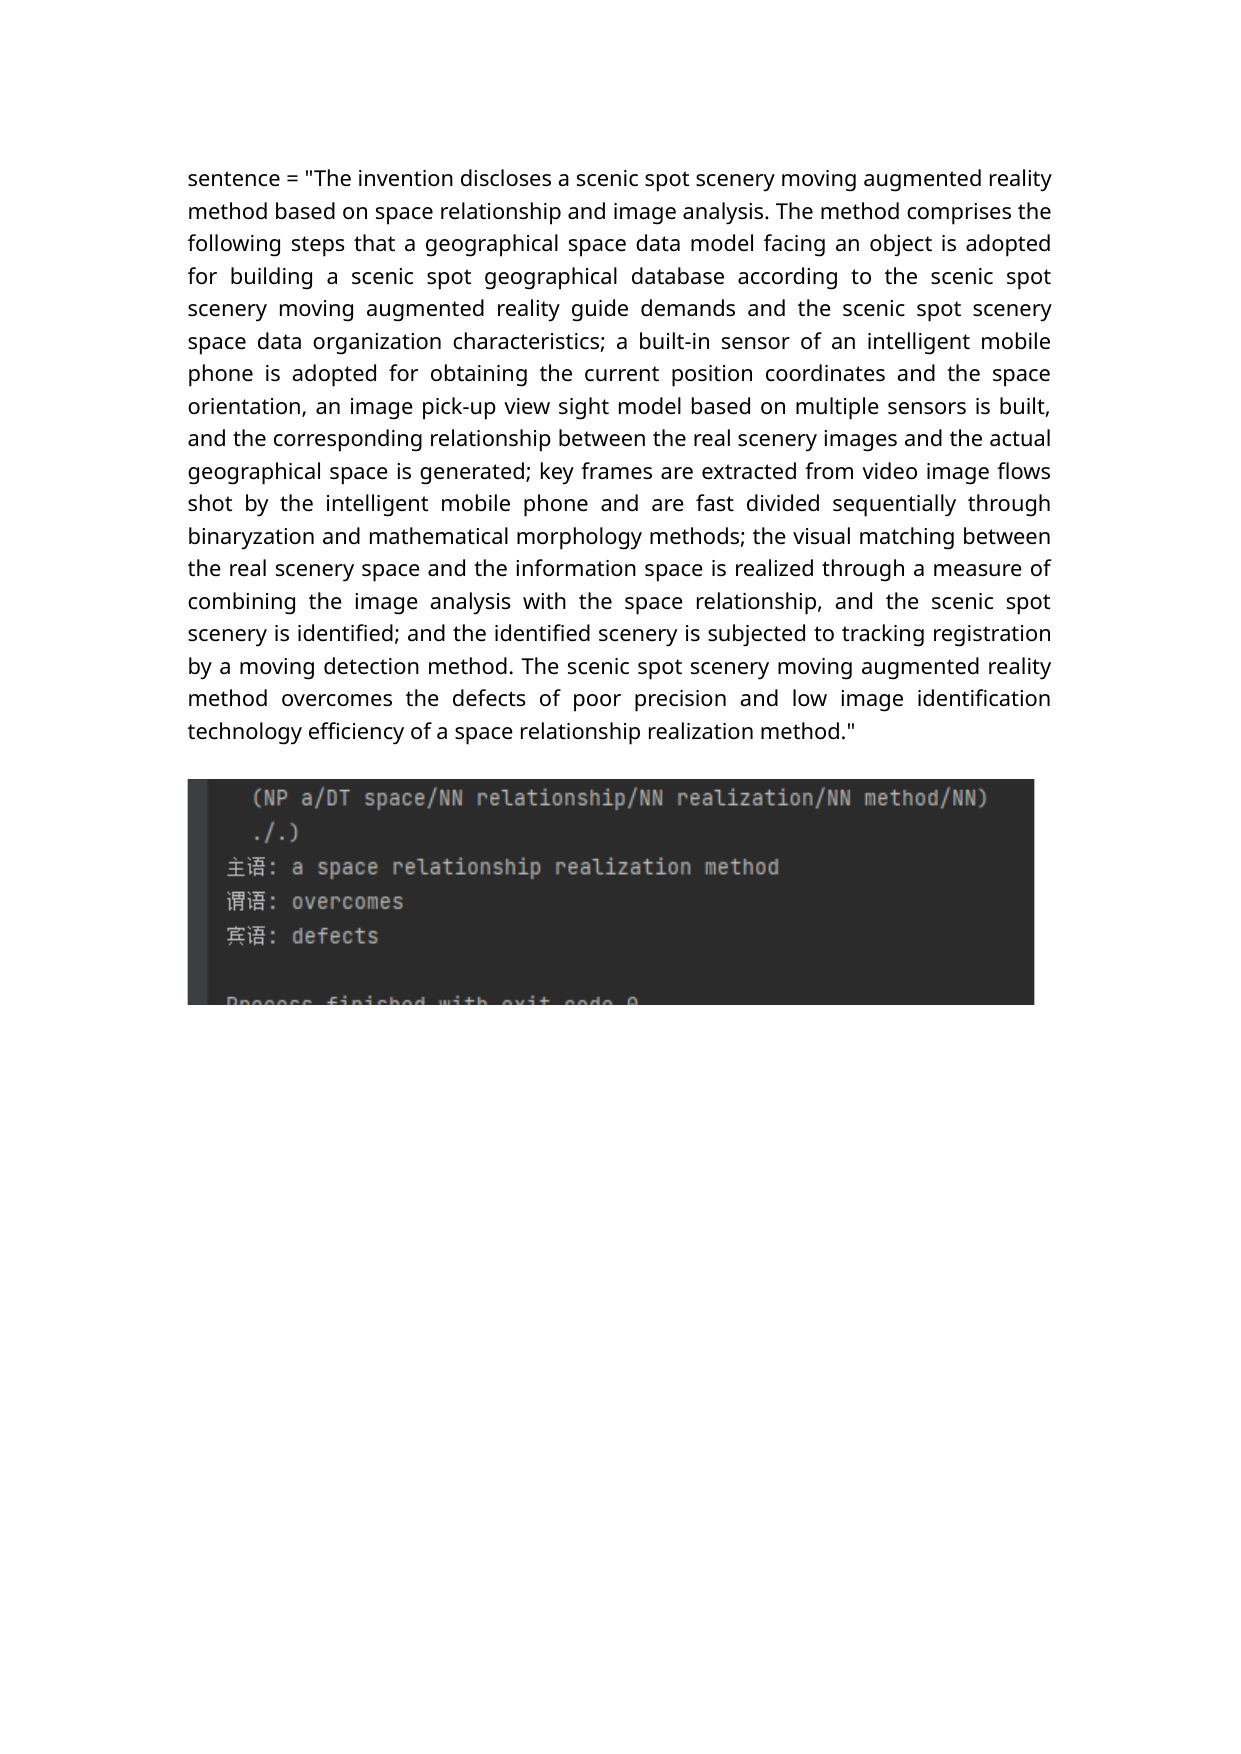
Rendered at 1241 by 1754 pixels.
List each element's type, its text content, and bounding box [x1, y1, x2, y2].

picture [187, 779, 1035, 1005]
text sentence = "The invention discloses a scenic spot scenery moving augmented reality method based on space relationship and image analysis. The method comprises the following steps that a geographical space data model facing an object is adopted for building a scenic spot geographical database according to the scenic spot scenery moving augmented reality guide demands and the scenic spot scenery space data organization characteristics; a built-in sensor of an intelligent mobile phone is adopted for obtaining the current position coordinates and the space orientation, an image pick-up view sight model based on multiple sensors is built, and the corresponding relationship between the real scenery images and the actual geographical space is generated; key frames are extracted from video image flows shot by the intelligent mobile phone and are fast divided sequentially through binaryzation and mathematical morphology methods; the visual matching between the real scenery space and the information space is realized through a measure of combining the image analysis with the space relationship, and the scenic spot scenery is identified; and the identified scenery is subjected to tracking registration by a moving detection method. The scenic spot scenery moving augmented reality method overcomes the defects of poor precision and low image identification technology efficiency of a space relationship realization method." [187, 162, 1053, 747]
